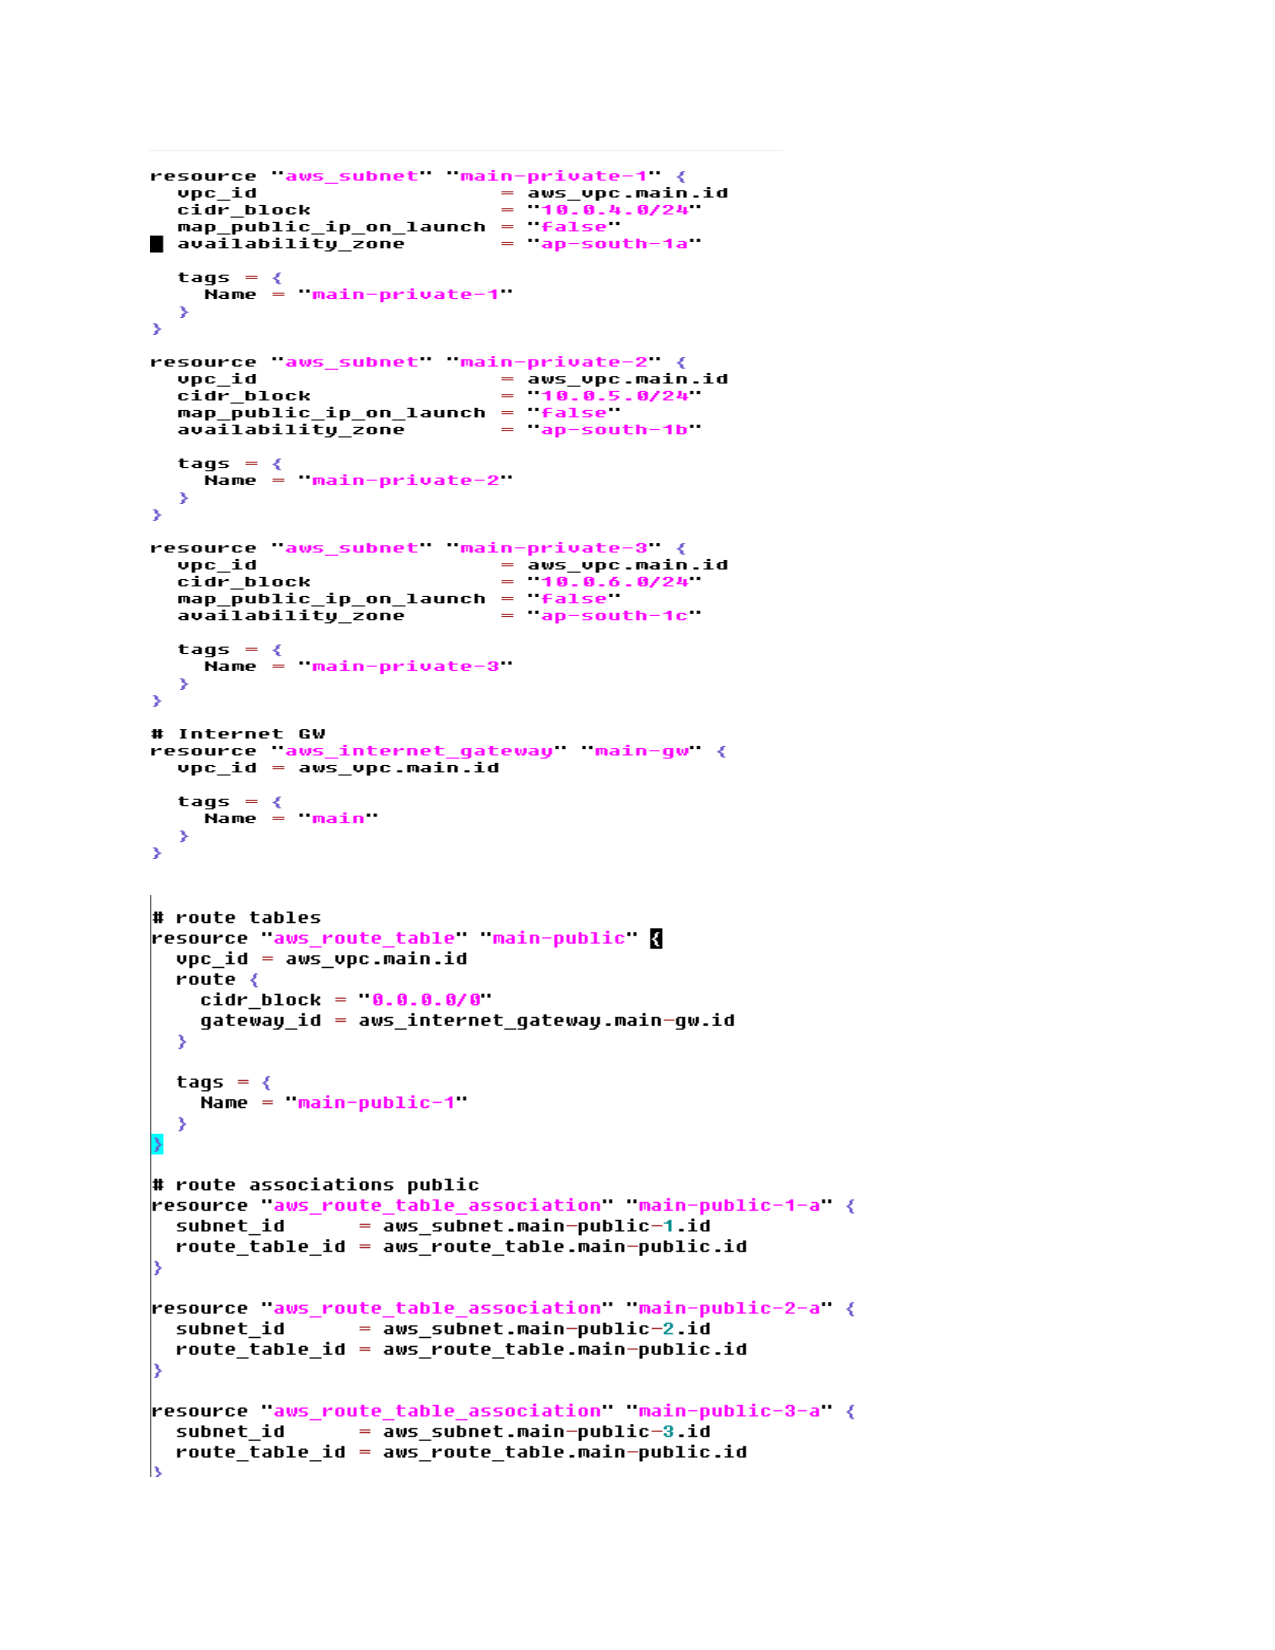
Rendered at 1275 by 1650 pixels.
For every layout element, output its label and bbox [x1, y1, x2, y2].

picture [150, 895, 871, 1477]
picture [150, 150, 783, 877]
